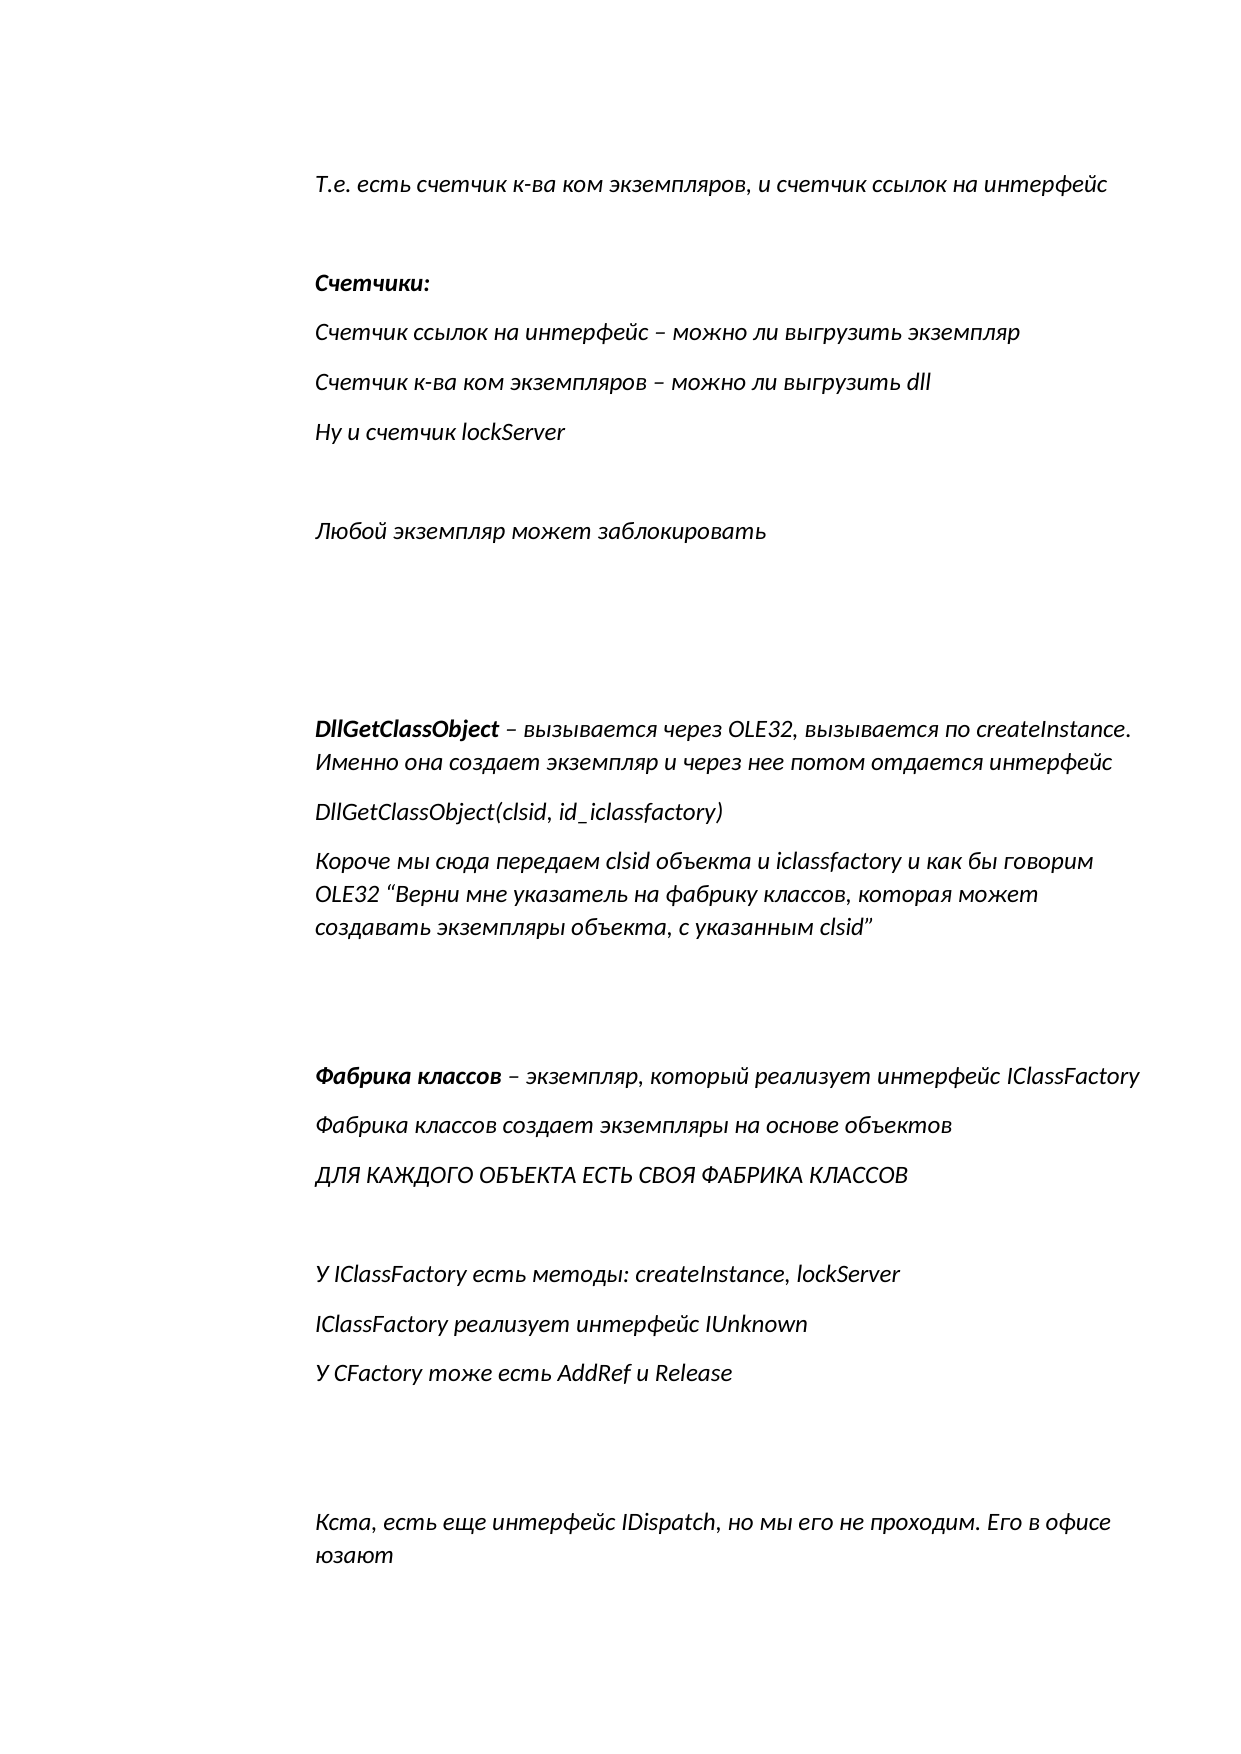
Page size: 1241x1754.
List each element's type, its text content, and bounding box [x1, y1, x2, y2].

text Ну и счетчик lockServer [315, 416, 1152, 446]
text ДЛЯ КАЖДОГО ОБЪЕКТА ЕСТЬ СВОЯ ФАБРИКА КЛАССОВ [315, 1159, 1152, 1189]
text Т.е. есть счетчик к-ва ком экземпляров, и счетчик ссылок на интерфейс [315, 168, 1152, 198]
text Фабрика классов создает экземпляры на основе объектов [315, 1109, 1152, 1140]
text DllGetClassObject(clsid, id_iclassfactory) [315, 796, 1152, 826]
text У CFactory тоже есть AddRef и Release [315, 1357, 1152, 1388]
text Счетчик к-ва ком экземпляров – можно ли выгрузить dll [315, 366, 1152, 397]
text Кста, есть еще интерфейс IDispatch, но мы его не проходим. Его в офисе юзают [315, 1506, 1152, 1569]
text Счетчик ссылок на интерфейс – можно ли выгрузить экземпляр [315, 316, 1152, 347]
text Любой экземпляр может заблокировать [315, 515, 1152, 545]
text Фабрика классов – экземпляр, который реализует интерфейс IClassFactory [315, 1060, 1152, 1090]
text IClassFactory реализует интерфейс IUnknown [315, 1308, 1152, 1338]
text DllGetClassObject – вызывается через OLE32, вызывается по createInstance. Именно она создает экземпляр и через нее потом отдается интерфейс [315, 713, 1152, 777]
text Счетчики: [315, 267, 1152, 297]
text У IClassFactory есть методы: createInstance, lockServer [315, 1258, 1152, 1289]
text Короче мы сюда передаем clsid объекта и iclassfactory и как бы говорим OLE32 “Верни мне указатель на фабрику классов, которая может создавать экземпляры объекта, с указанным clsid” [315, 845, 1152, 942]
